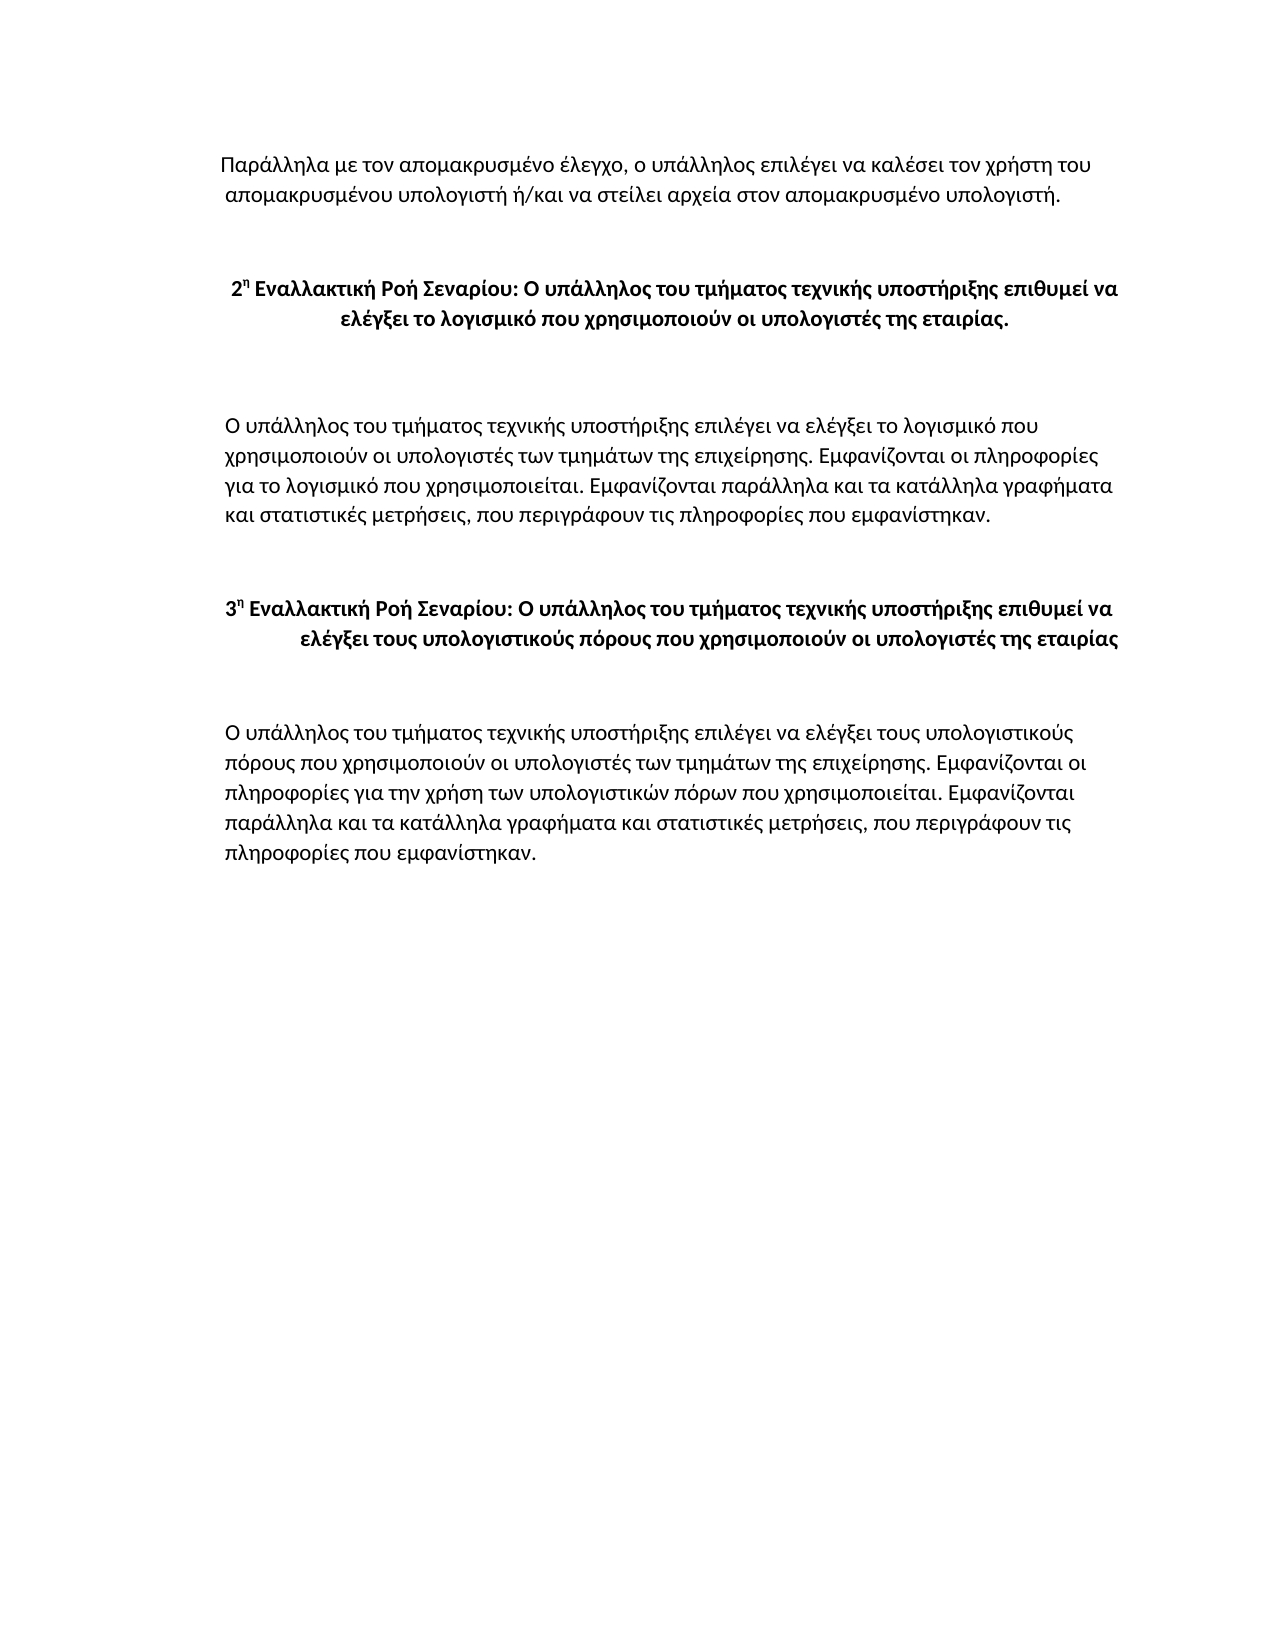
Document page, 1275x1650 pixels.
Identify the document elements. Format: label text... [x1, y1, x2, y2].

text 3η Εναλλακτική Ροή Σεναρίου: Ο υπάλληλος του τμήματος τεχνικής υποστήριξης επιθυμεί να ελέγξει τους υπολογιστικούς πόρους που χρησιμοποιούν οι υπολογιστές της εταιρίας [225, 594, 1125, 652]
text Ο υπάλληλος του τμήματος τεχνικής υποστήριξης επιλέγει να ελέγξει τους υπολογιστικούς πόρους που χρησιμοποιούν οι υπολογιστές των τμημάτων της επιχείρησης. Εμφανίζονται οι πληροφορίες για την χρήση των υπολογιστικών πόρων που χρησιμοποιείται. Εμφανίζονται παράλληλα και τα κατάλληλα γραφήματα και στατιστικές μετρήσεις, που περιγράφουν τις πληροφορίες που εμφανίστηκαν. [225, 718, 1125, 867]
text Ο υπάλληλος του τμήματος τεχνικής υποστήριξης επιλέγει να ελέγξει το λογισμικό που χρησιμοποιούν οι υπολογιστές των τμημάτων της επιχείρησης. Εμφανίζονται οι πληροφορίες για το λογισμικό που χρησιμοποιείται. Εμφανίζονται παράλληλα και τα κατάλληλα γραφήματα και στατιστικές μετρήσεις, που περιγράφουν τις πληροφορίες που εμφανίστηκαν. [225, 411, 1125, 528]
list 2η Εναλλακτική Ροή Σεναρίου: Ο υπάλληλος του τμήματος τεχνικής υποστήριξης επιθυμεί να ελέγξει το λογισμικό που χρησιμοποιούν οι υπολογιστές της εταιρίας. [225, 274, 1125, 332]
